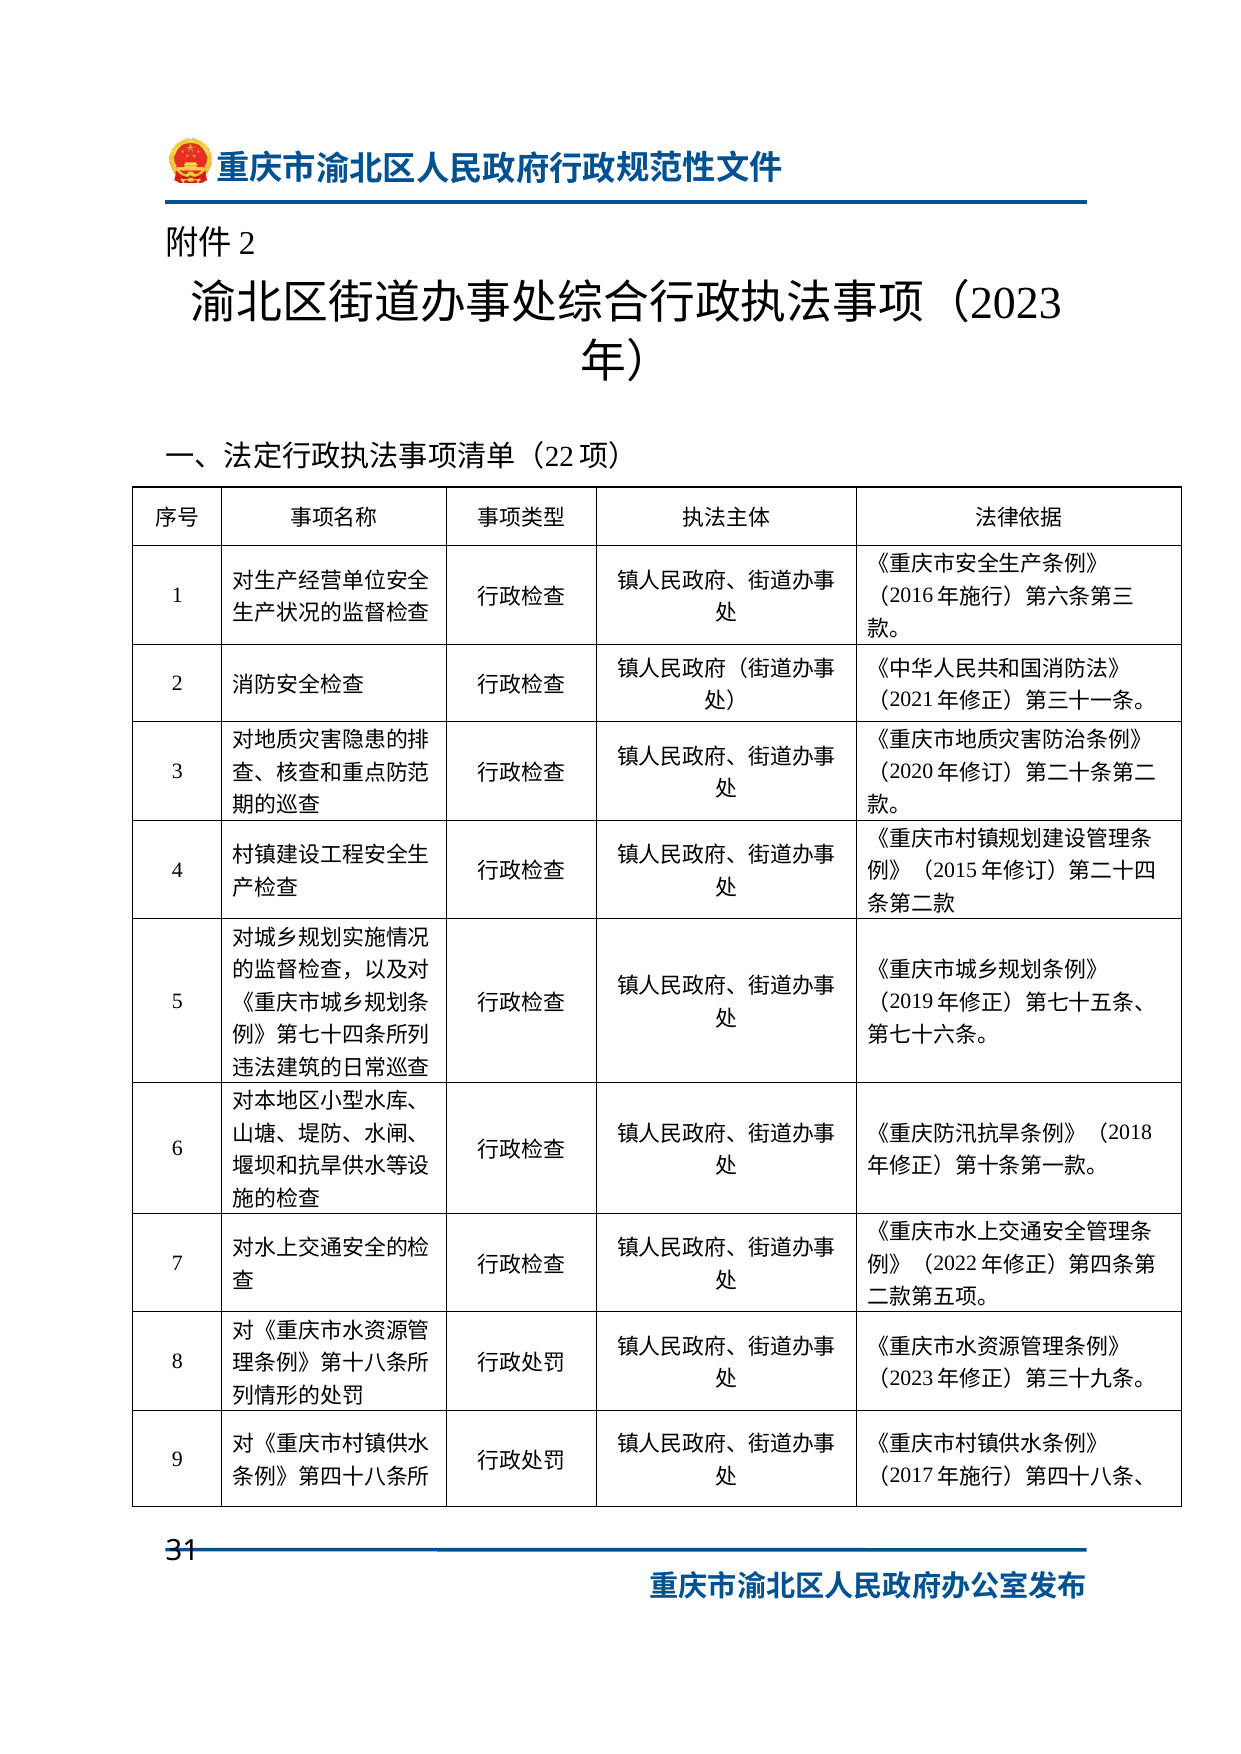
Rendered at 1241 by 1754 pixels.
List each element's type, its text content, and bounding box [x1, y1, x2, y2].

table_cell 9 [133, 1411, 221, 1506]
text 附件2 [165, 207, 1087, 272]
table_cell 镇人民政府、街道办事处 [597, 919, 856, 1082]
table_cell 对《重庆市村镇供水条例》第四十八条所列情形的处罚（小型集中供水工程） [222, 1411, 446, 1506]
table_cell 《重庆市安全生产条例》（2016年施行）第六条第三款。 [857, 546, 1181, 643]
table_header 法律依据 [857, 488, 1181, 545]
table_cell 镇人民政府、街道办事处 [597, 1312, 856, 1410]
table_cell 行政检查 [447, 645, 596, 721]
table_header 事项类型 [447, 488, 596, 545]
table_cell 对本地区小型水库、山塘、堤防、水闸、堰坝和抗旱供水等设施的检查 [222, 1083, 446, 1213]
table_cell 行政检查 [447, 546, 596, 643]
table_cell 对城乡规划实施情况的监督检查，以及对《重庆市城乡规划条例》第七十四条所列违法建筑的日常巡查 [222, 919, 446, 1082]
table_cell 8 [133, 1312, 221, 1410]
table_cell 《重庆市水资源管理条例》（2023年修正）第三十九条。 [857, 1312, 1181, 1410]
table_cell 行政处罚 [447, 1411, 596, 1506]
table_cell 6 [133, 1083, 221, 1213]
table_cell 镇人民政府、街道办事处 [597, 1214, 856, 1311]
table_cell 5 [133, 919, 221, 1082]
table_cell 消防安全检查 [222, 645, 446, 721]
table_cell 镇人民政府（街道办事处） [597, 645, 856, 721]
table_cell 行政检查 [447, 1083, 596, 1213]
table_cell 行政检查 [447, 821, 596, 918]
table_cell 镇人民政府、街道办事处 [597, 1083, 856, 1213]
table_cell 行政检查 [447, 722, 596, 819]
table_header 执法主体 [597, 488, 856, 545]
table_cell 《重庆防汛抗旱条例》（2018年修正）第十条第一款。 [857, 1083, 1181, 1213]
table_header 事项名称 [222, 488, 446, 545]
table_cell 镇人民政府、街道办事处 [597, 546, 856, 643]
table_cell 行政处罚 [447, 1312, 596, 1410]
table_cell 镇人民政府、街道办事处 [597, 821, 856, 918]
table_cell 《重庆市水上交通安全管理条例》（2022年修正）第四条第二款第五项。 [857, 1214, 1181, 1311]
table_cell 村镇建设工程安全生产检查 [222, 821, 446, 918]
table_header 序号 [133, 488, 221, 545]
table_cell 行政检查 [447, 1214, 596, 1311]
table_cell 行政检查 [447, 919, 596, 1082]
table_cell 对地质灾害隐患的排查、核查和重点防范期的巡查 [222, 722, 446, 819]
table_cell 《重庆市城乡规划条例》（2019年修正）第七十五条、第七十六条。 [857, 919, 1181, 1082]
table_cell 1 [133, 546, 221, 643]
table_cell 《重庆市地质灾害防治条例》（2020年修订）第二十条第二款。 [857, 722, 1181, 819]
table_cell 《中华人民共和国消防法》（2021年修正）第三十一条。 [857, 645, 1181, 721]
table_cell 4 [133, 821, 221, 918]
table_cell 3 [133, 722, 221, 819]
table_cell 《重庆市村镇供水条例》（2017年施行）第四十八条、第五十三条。 [857, 1411, 1181, 1506]
table_cell 《重庆市村镇规划建设管理条例》（2015年修订）第二十四条第二款 [857, 821, 1181, 918]
table_cell 对水上交通安全的检查 [222, 1214, 446, 1311]
text 渝北区街道办事处综合行政执法事项（2023年） [165, 272, 1087, 389]
text 一、法定行政执法事项清单（22项） [165, 421, 1087, 486]
picture [165, 136, 216, 187]
table_cell 镇人民政府、街道办事处 [597, 722, 856, 819]
table_cell 镇人民政府、街道办事处 [597, 1411, 856, 1506]
table_cell 对《重庆市水资源管理条例》第十八条所列情形的处罚 [222, 1312, 446, 1410]
table_cell 2 [133, 645, 221, 721]
table_cell 7 [133, 1214, 221, 1311]
table_cell 对生产经营单位安全生产状况的监督检查 [222, 546, 446, 643]
